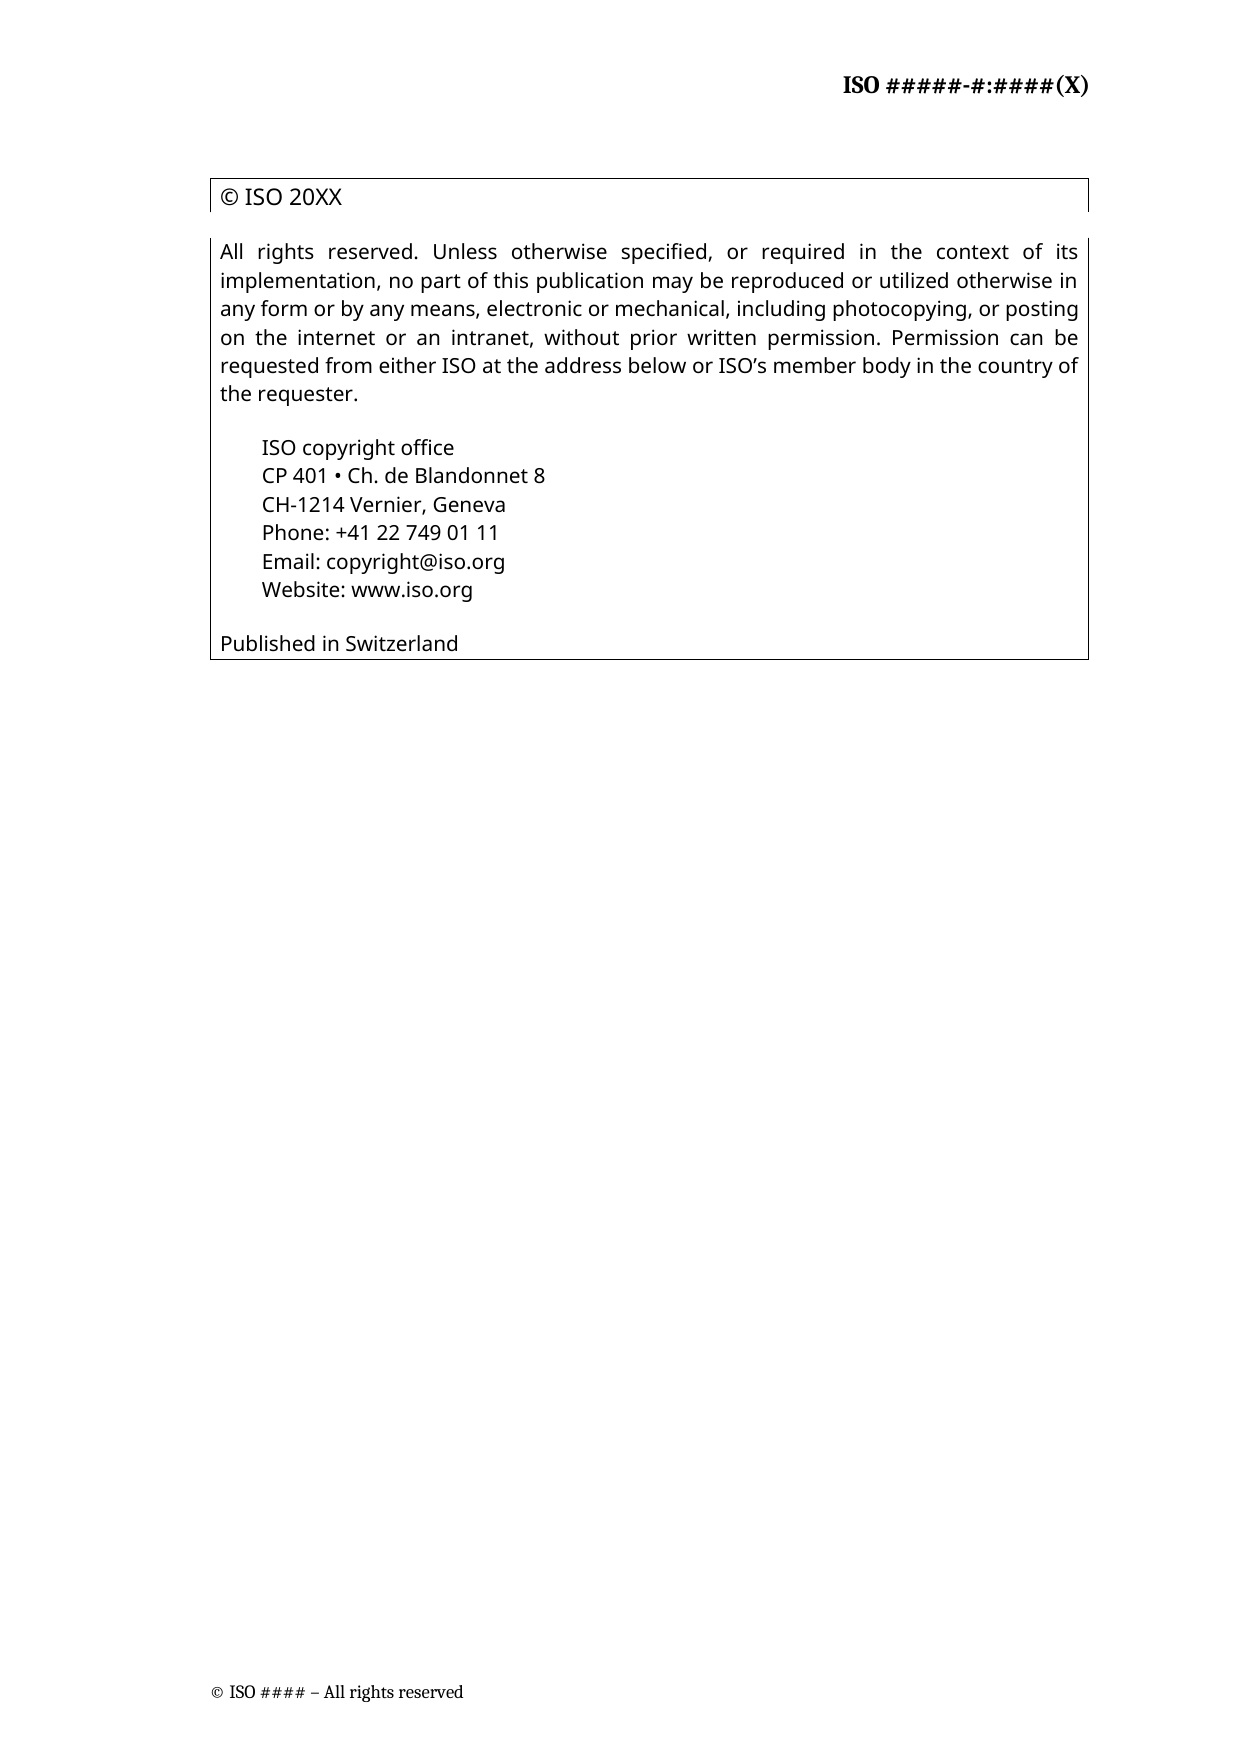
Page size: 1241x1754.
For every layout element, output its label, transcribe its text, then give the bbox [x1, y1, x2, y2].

text All rights reserved. Unless otherwise specified, or required in the context of its implementation, no part of this publication may be reproduced or utilized otherwise in any form or by any means, electronic or mechanical, including photocopying, or posting on the internet or an intranet, without prior written permission. Permission can be requested from either ISO at the address below or ISO’s member body in the country of the requester. [210, 237, 1088, 408]
text © ISO 20XX [211, 179, 1088, 212]
text Website: www.iso.org [211, 575, 1088, 604]
text Phone: +41 22 749 01 11 [211, 518, 1088, 547]
text Published in Switzerland [211, 629, 1088, 659]
text Email: copyright@iso.org [211, 547, 1088, 575]
text CH-1214 Vernier, Geneva [211, 490, 1088, 518]
text ISO copyright office [211, 433, 1088, 461]
text CP 401 • Ch. de Blandonnet 8 [211, 461, 1088, 490]
